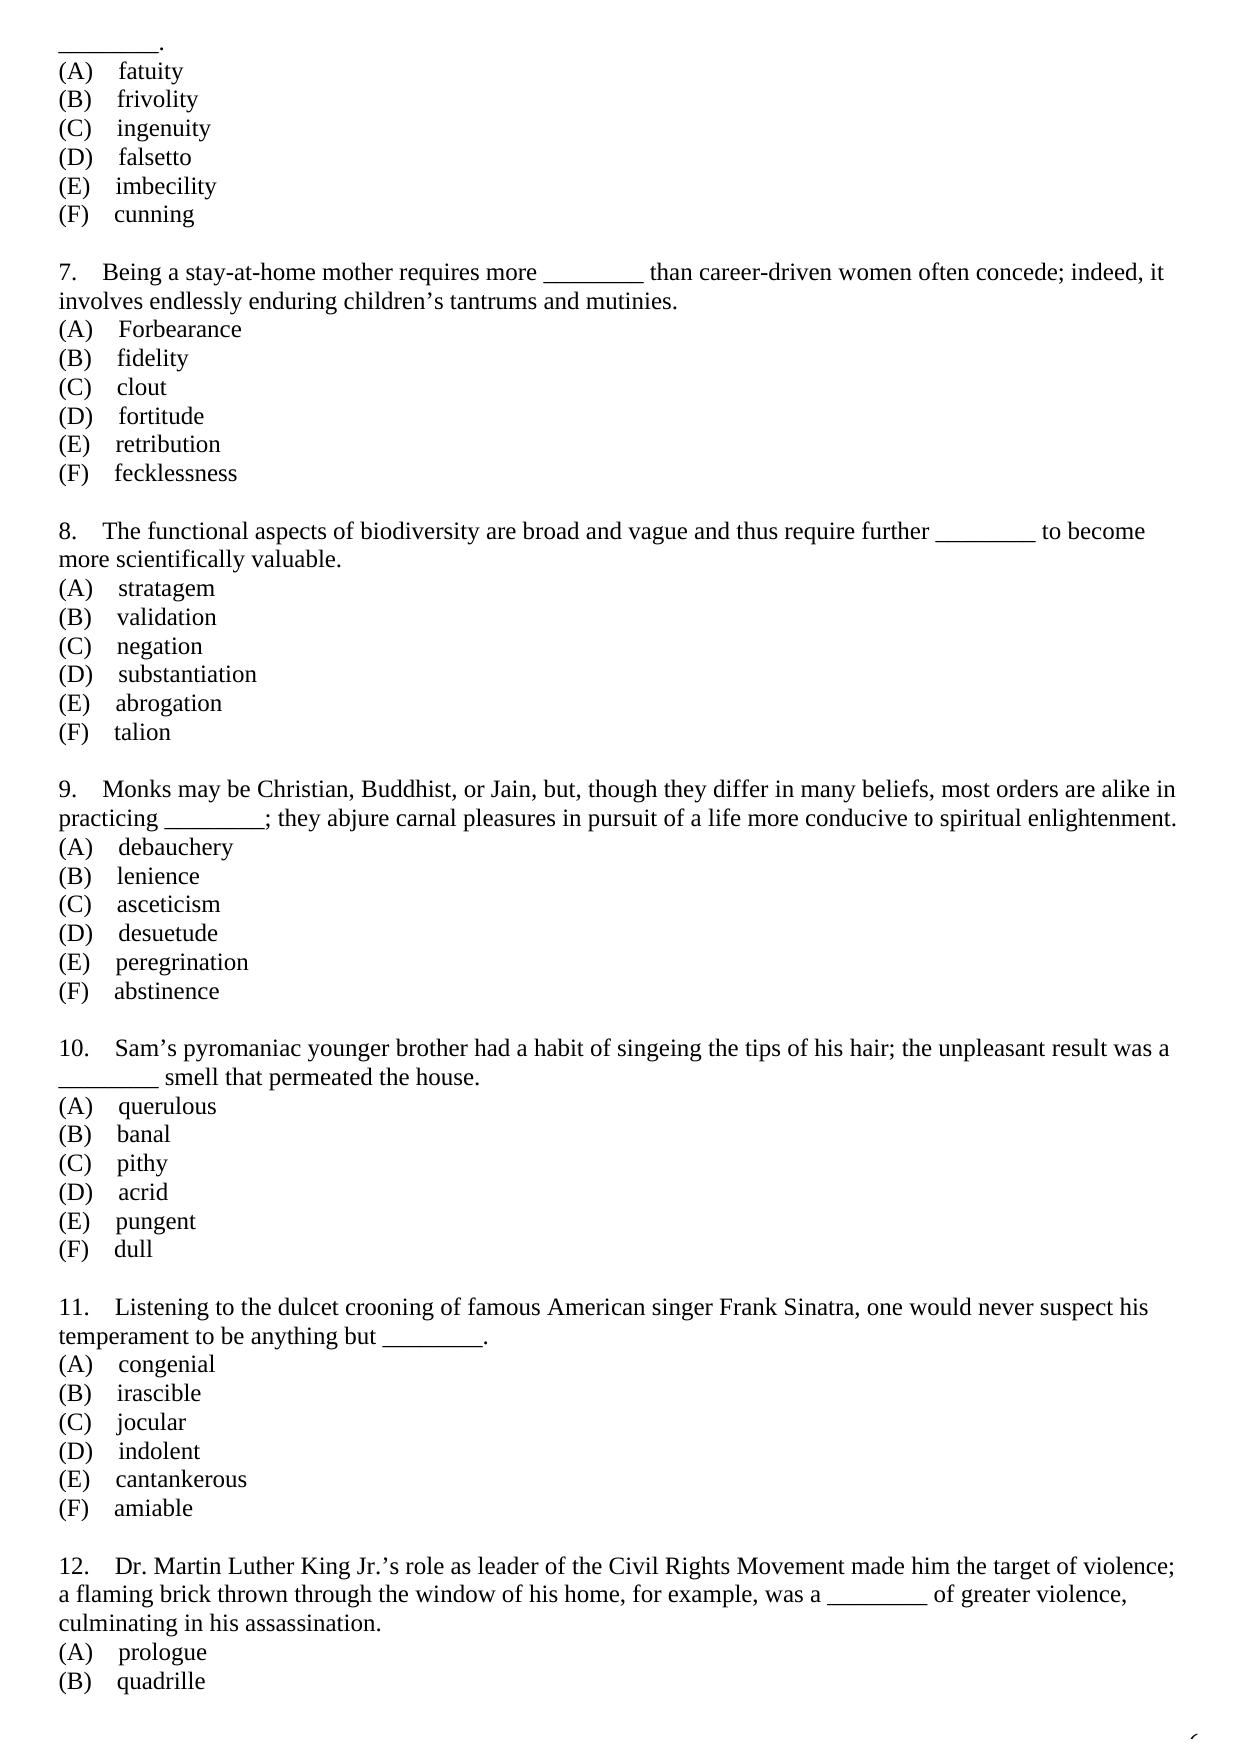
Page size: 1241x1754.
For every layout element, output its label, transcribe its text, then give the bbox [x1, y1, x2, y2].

text 10. Sam’s pyromaniac younger brother had a habit of singeing the tips of his hair; the unpleasant result was a ________ smell that permeated the house. (A) querulous (B) banal (C) pithy (D) acrid (E) pungent (F) dull [58, 1033, 1178, 1263]
text 9. Monks may be Christian, Buddhist, or Jain, but, though they differ in many beliefs, most orders are alike in practicing ________; they abjure carnal pleasures in pursuit of a life more conducive to spiritual enlightenment. (A) debauchery (B) lenience (C) asceticism (D) desuetude (E) peregrination (F) abstinence [58, 774, 1178, 1004]
text 11. Listening to the dulcet crooning of famous American singer Frank Sinatra, one would never suspect his temperament to be anything but ________. (A) congenial (B) irascible (C) jocular (D) indolent (E) cantankerous (F) amiable [58, 1292, 1178, 1522]
text 8. The functional aspects of biodiversity are broad and vague and thus require further ________ to become more scientifically valuable. (A) stratagem (B) validation (C) negation (D) substantiation (E) abrogation (F) talion [58, 516, 1178, 746]
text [58, 27, 1178, 228]
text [58, 1551, 1178, 1694]
text 7. Being a stay-at-home mother requires more ________ than career-driven women often concede; indeed, it involves endlessly enduring children’s tantrums and mutinies. (A) Forbearance (B) fidelity (C) clout (D) fortitude (E) retribution (F) fecklessness [58, 257, 1178, 487]
